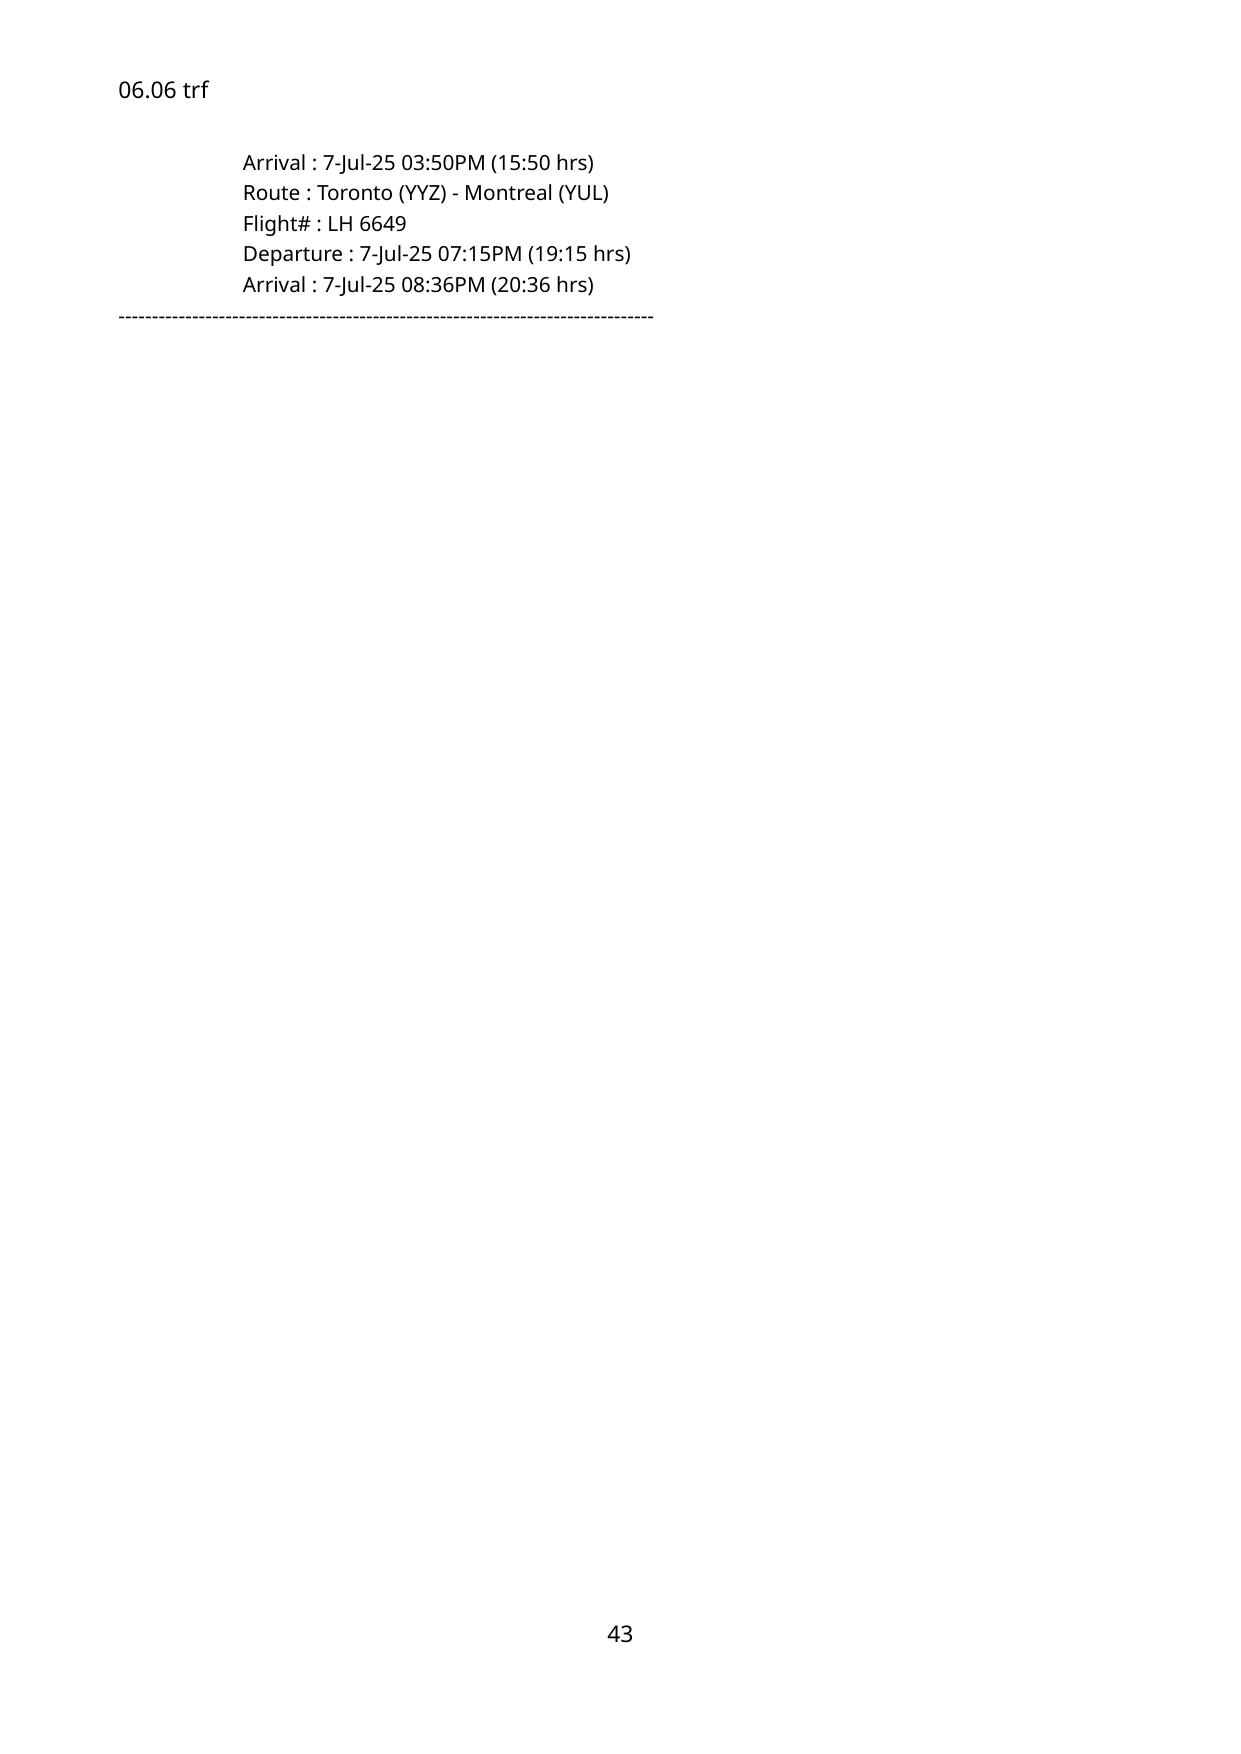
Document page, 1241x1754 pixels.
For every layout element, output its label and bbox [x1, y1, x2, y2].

text [118, 148, 1122, 329]
